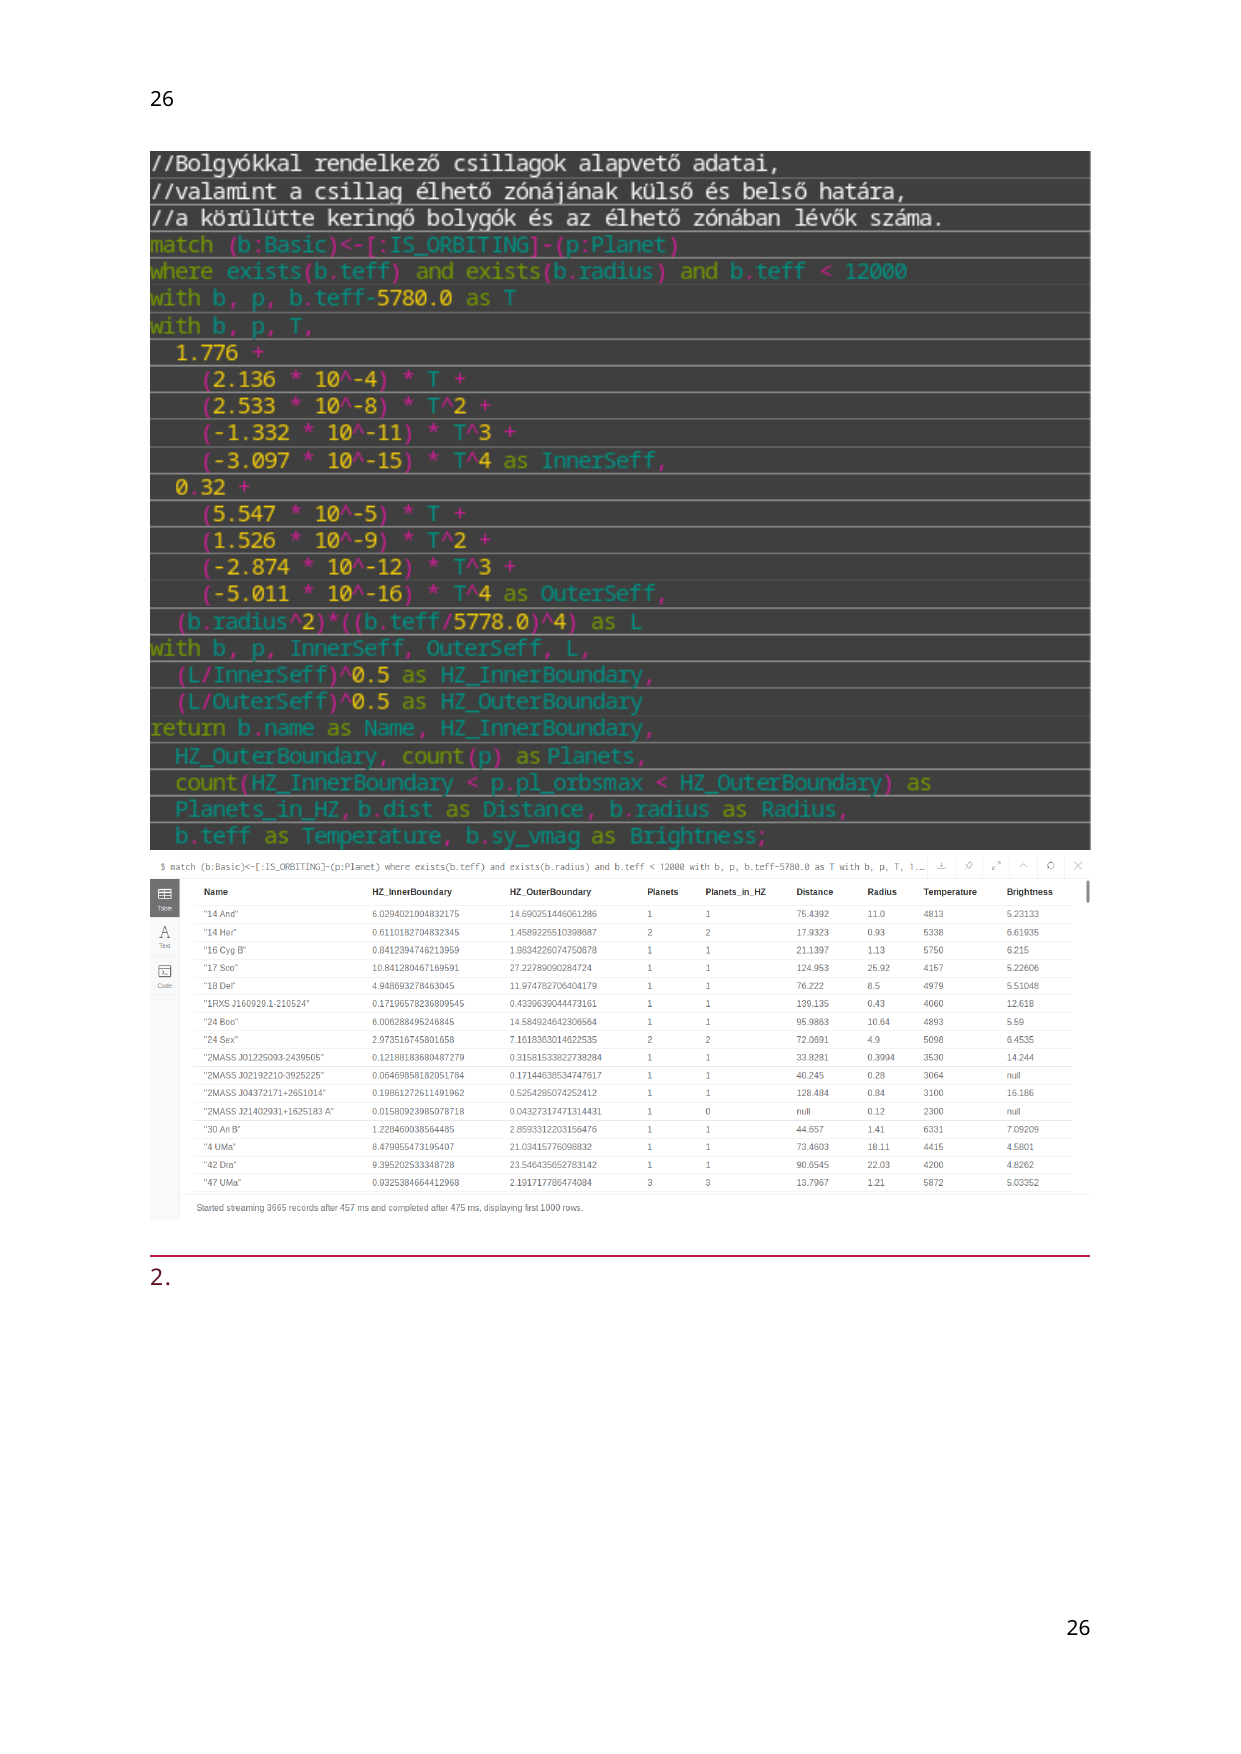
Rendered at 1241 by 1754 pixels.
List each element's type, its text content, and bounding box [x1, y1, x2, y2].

picture [150, 854, 1091, 1220]
subtitle 2. [150, 1257, 1090, 1292]
